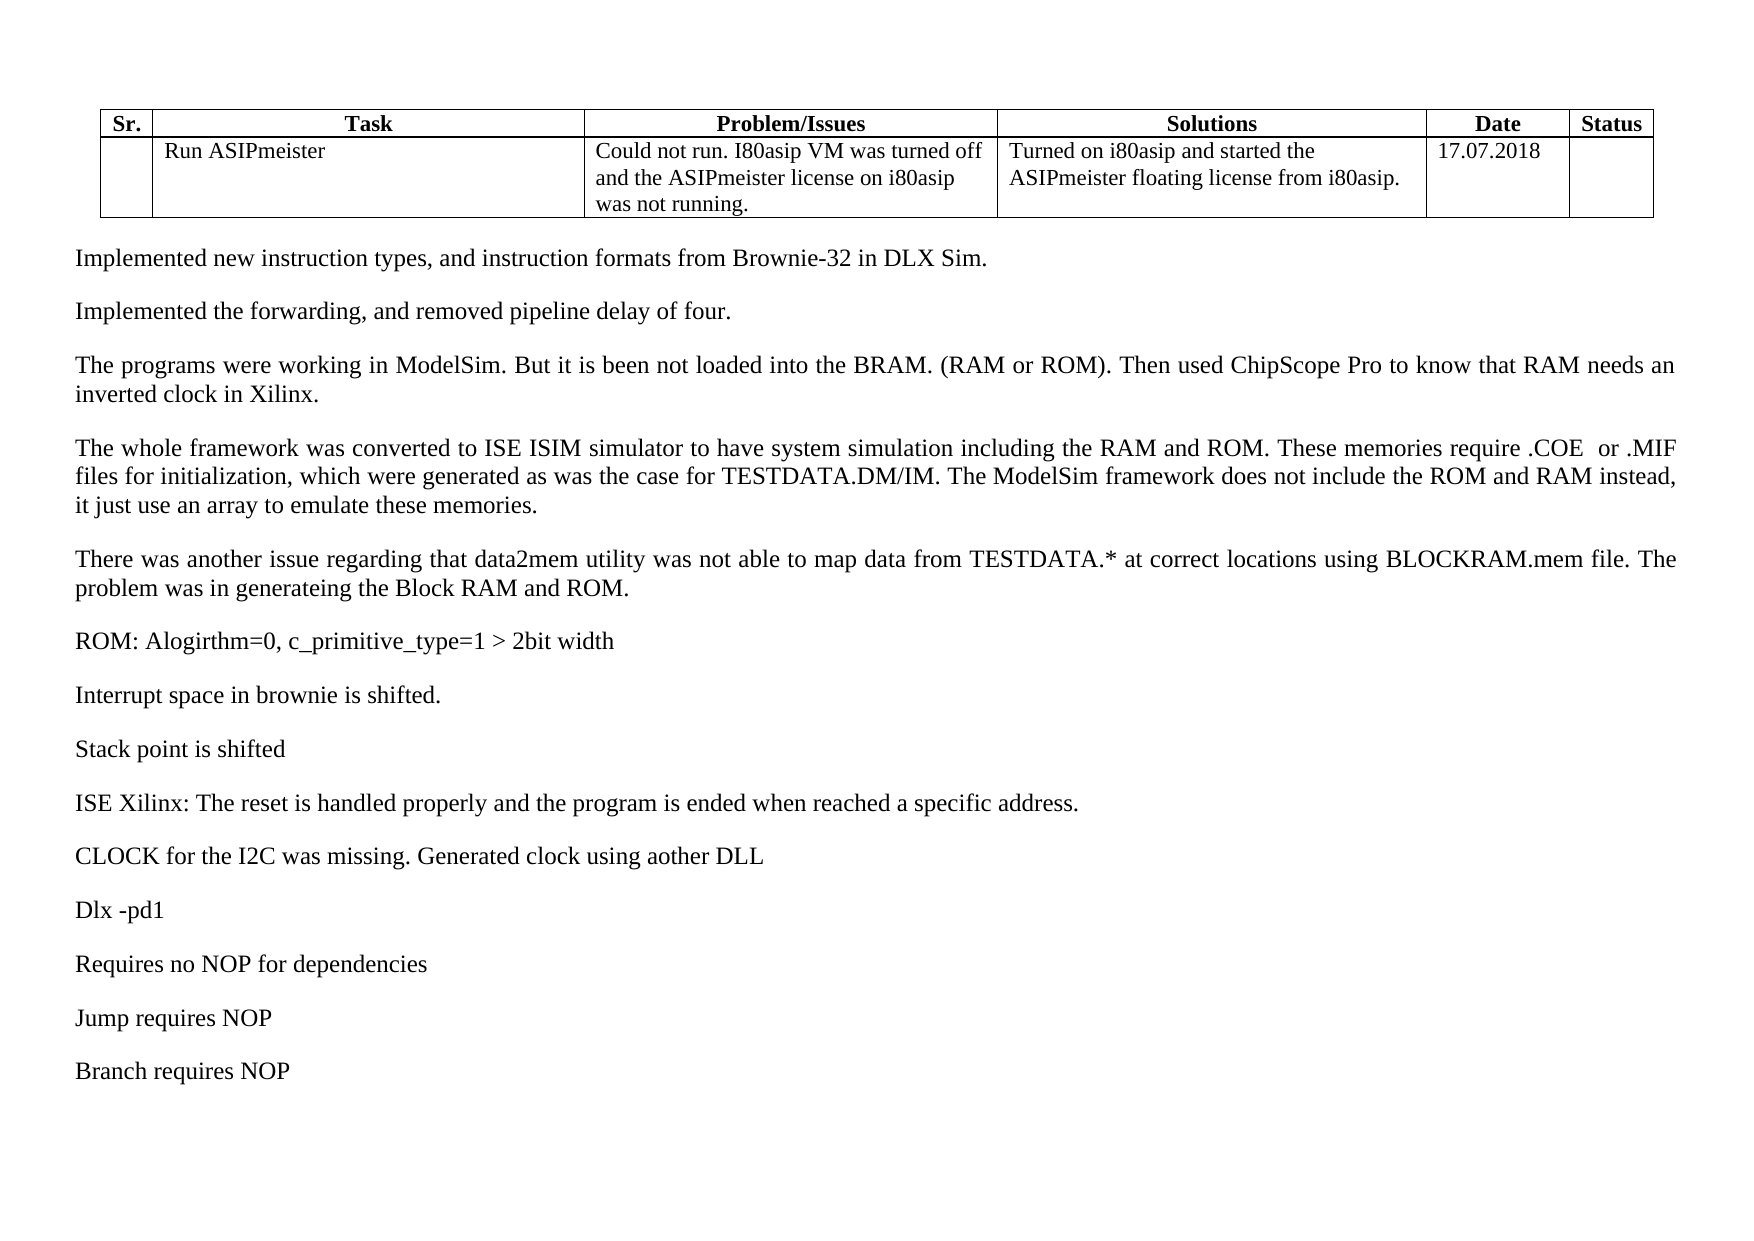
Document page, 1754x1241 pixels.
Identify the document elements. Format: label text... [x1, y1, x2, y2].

text Jump requires NOP [75, 1003, 1679, 1031]
table_cell Run ASIPmeister [153, 138, 584, 217]
table_header Status [1570, 110, 1653, 136]
text ROM: Alogirthm=0, c_primitive_type=1 > 2bit width [75, 626, 1679, 655]
text There was another issue regarding that data2mem utility was not able to map data from TESTDATA.* at correct locations using BLOCKRAM.mem file. The problem was in generateing the Block RAM and ROM. [75, 544, 1679, 601]
table_header Solutions [998, 110, 1426, 136]
table_header Sr. [101, 110, 152, 136]
table_cell [1570, 138, 1653, 217]
text Interrupt space in brownie is shifted. [75, 680, 1679, 709]
text ISE Xilinx: The reset is handled properly and the program is ended when reached a specific address. [75, 788, 1679, 816]
text Implemented new instruction types, and instruction formats from Brownie-32 in DLX Sim. [75, 243, 1679, 271]
table_header Date [1427, 110, 1569, 136]
table_cell Could not run. I80asip VM was turned off and the ASIPmeister license on i80asip was not running. [585, 138, 997, 217]
text Stack point is shifted [75, 734, 1679, 763]
text CLOCK for the I2C was missing. Generated clock using aother DLL [75, 841, 1679, 870]
table_cell Turned on i80asip and started the ASIPmeister floating license from i80asip. [998, 138, 1426, 217]
text The whole framework was converted to ISE ISIM simulator to have system simulation including the RAM and ROM. These memories require .COE or .MIF files for initialization, which were generated as was the case for TESTDATA.DM/IM. The ModelSim framework does not include the ROM and RAM instead, it just use an array to emulate these memories. [75, 433, 1679, 519]
text Branch requires NOP [75, 1056, 1679, 1085]
table_header Problem/Issues [585, 110, 997, 136]
table_header Task [153, 110, 584, 136]
table_cell [101, 138, 152, 217]
text The programs were working in ModelSim. But it is been not loaded into the BRAM. (RAM or ROM). Then used ChipScope Pro to know that RAM needs an inverted clock in Xilinx. [75, 350, 1679, 408]
text Dlx -pd1 [75, 895, 1679, 924]
text Implemented the forwarding, and removed pipeline delay of four. [75, 296, 1679, 325]
text Requires no NOP for dependencies [75, 949, 1679, 978]
table_cell 17.07.2018 [1427, 138, 1569, 217]
